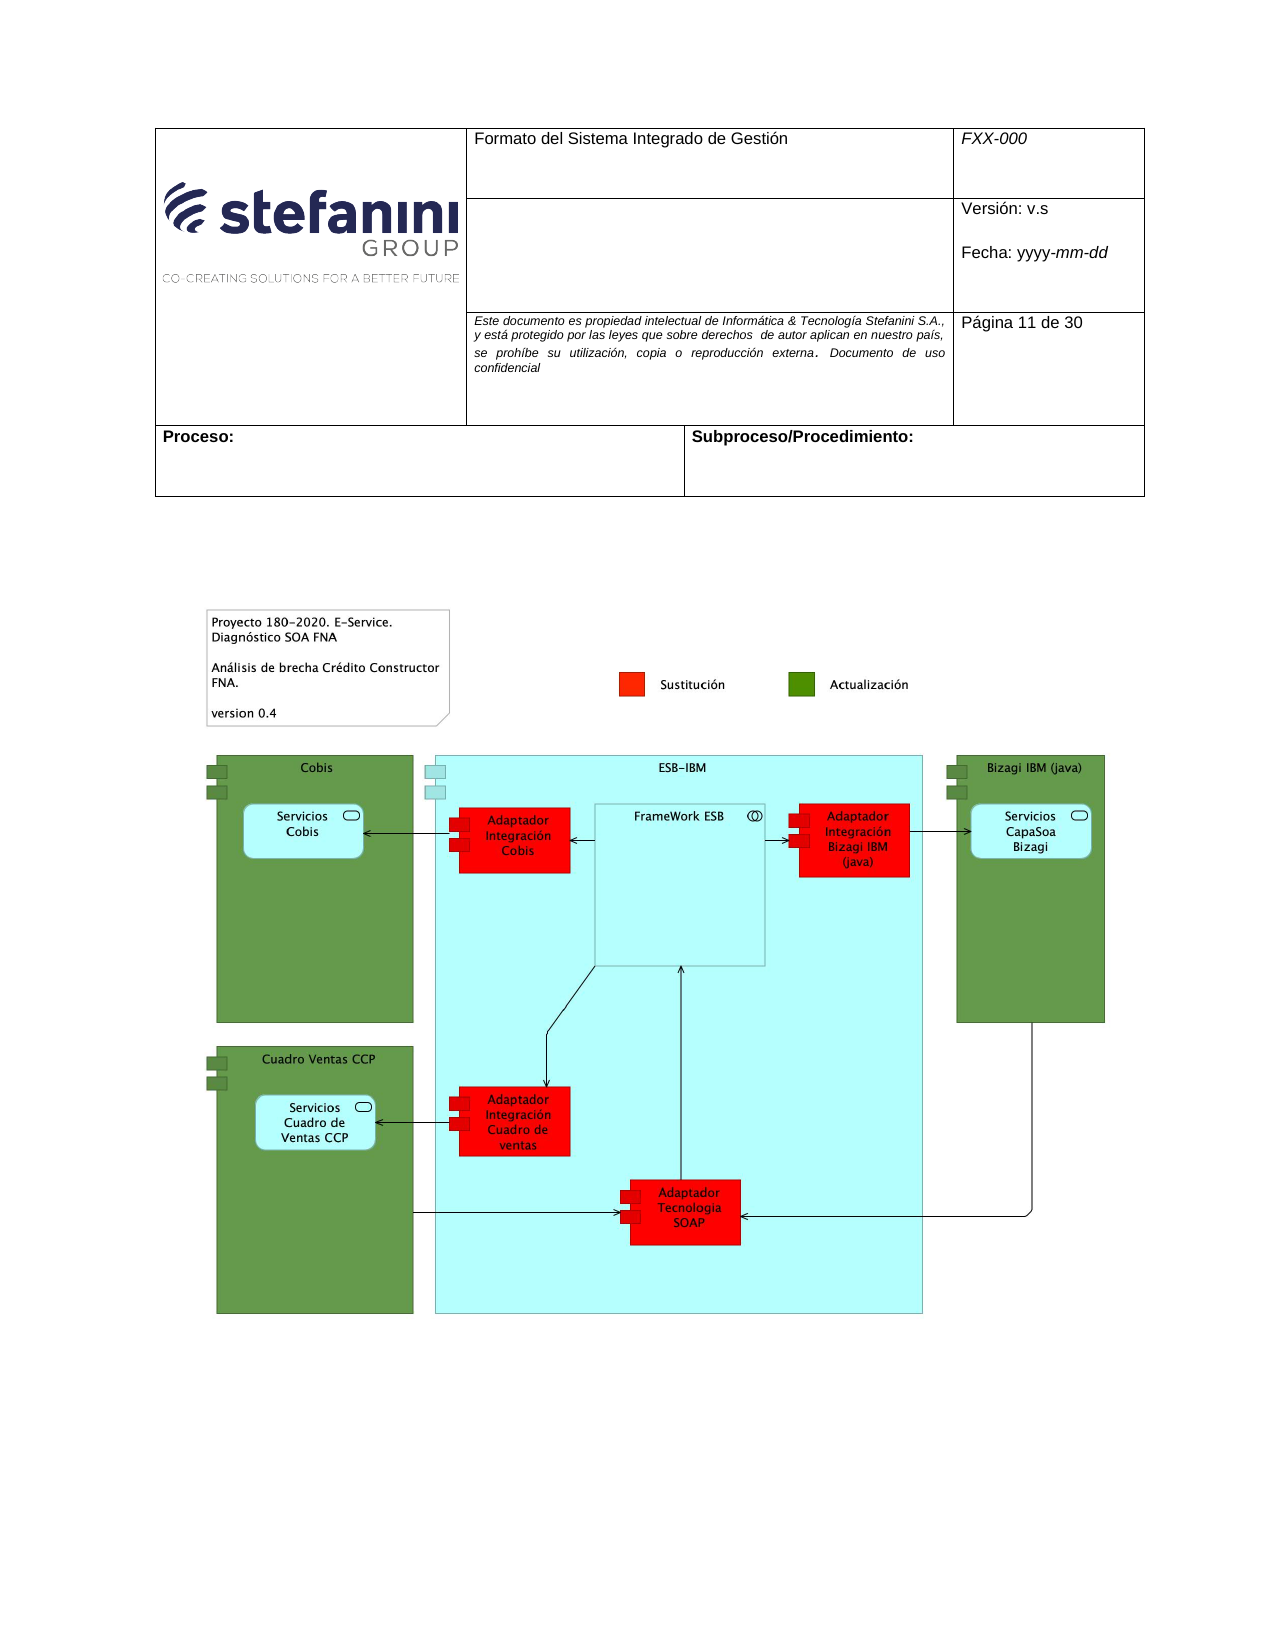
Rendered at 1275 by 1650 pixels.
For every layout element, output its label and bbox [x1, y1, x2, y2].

picture [196, 599, 1115, 1324]
picture [162, 182, 460, 286]
